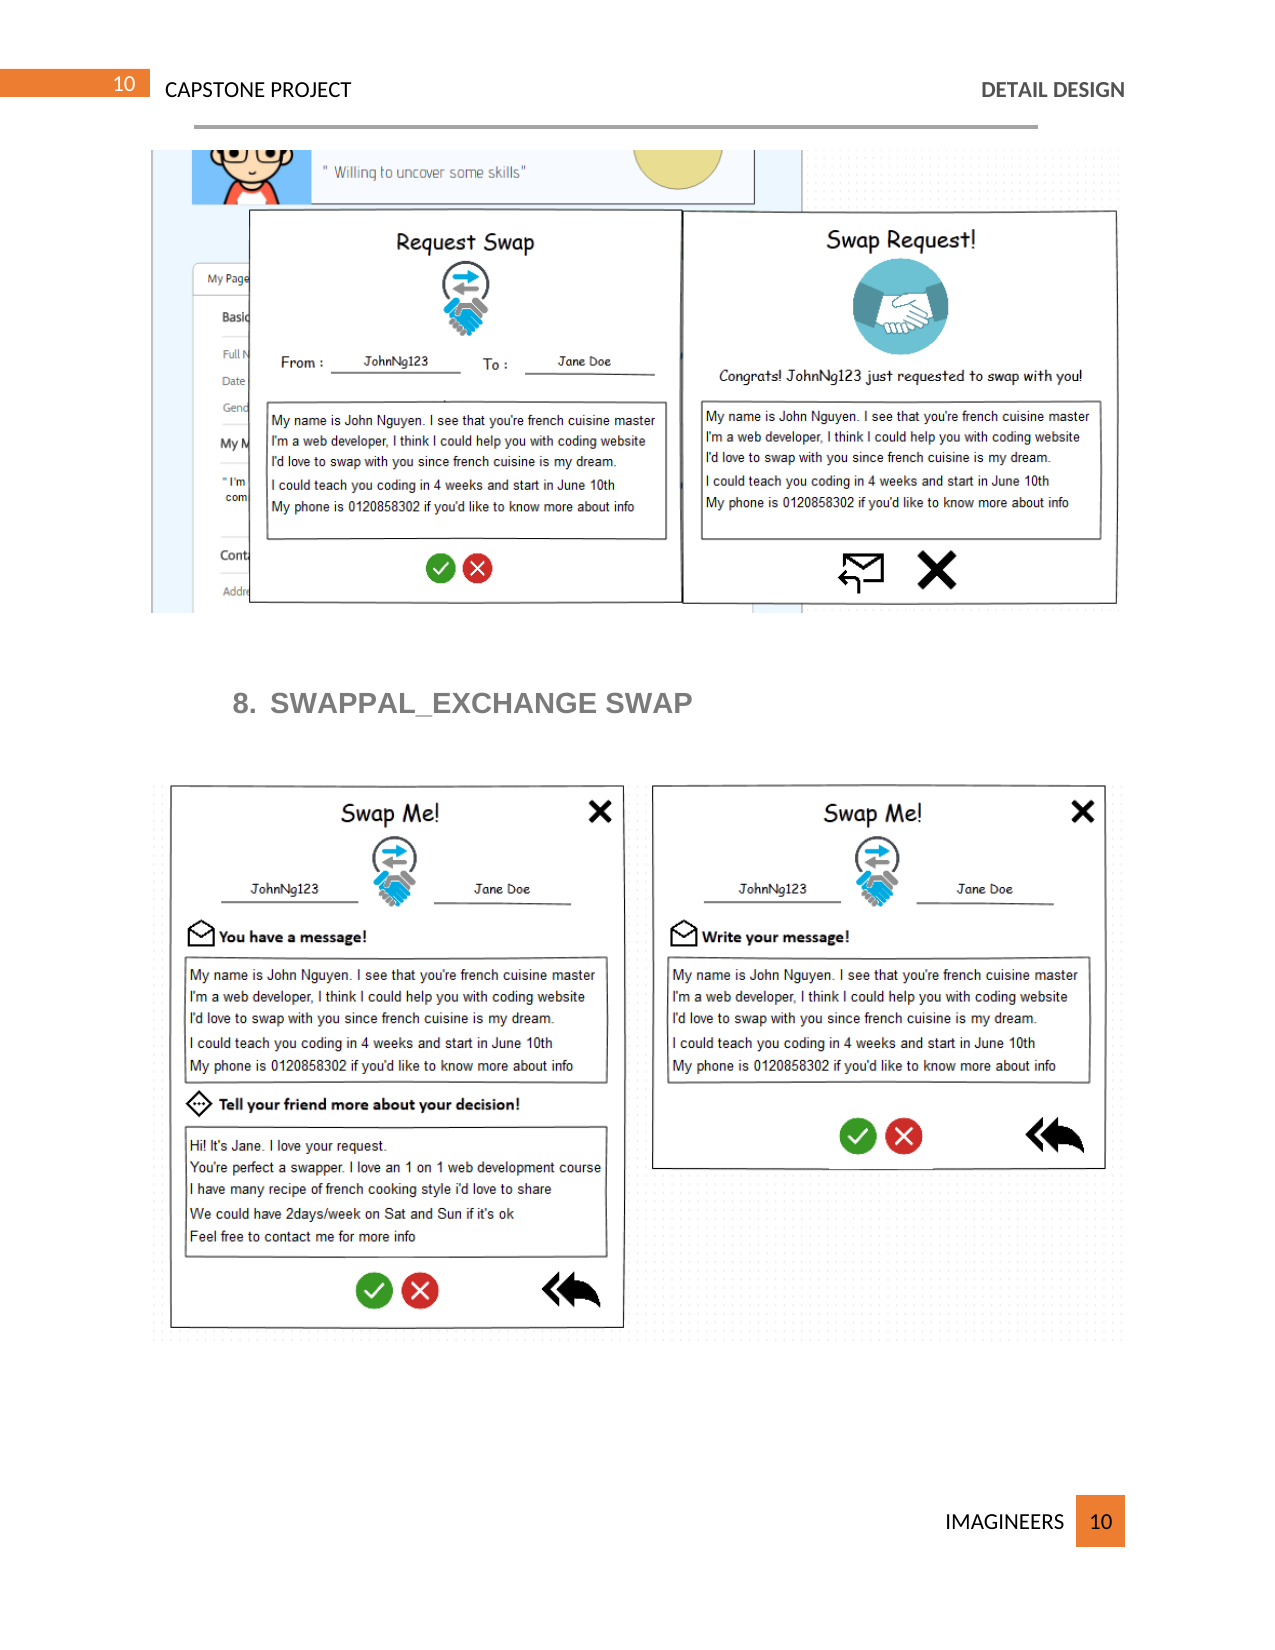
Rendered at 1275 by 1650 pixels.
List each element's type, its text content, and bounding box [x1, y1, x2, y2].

subtitle SWAPPAL_EXCHANGE SWAP [232, 687, 1125, 720]
picture [150, 779, 1124, 1342]
picture [150, 150, 1124, 613]
